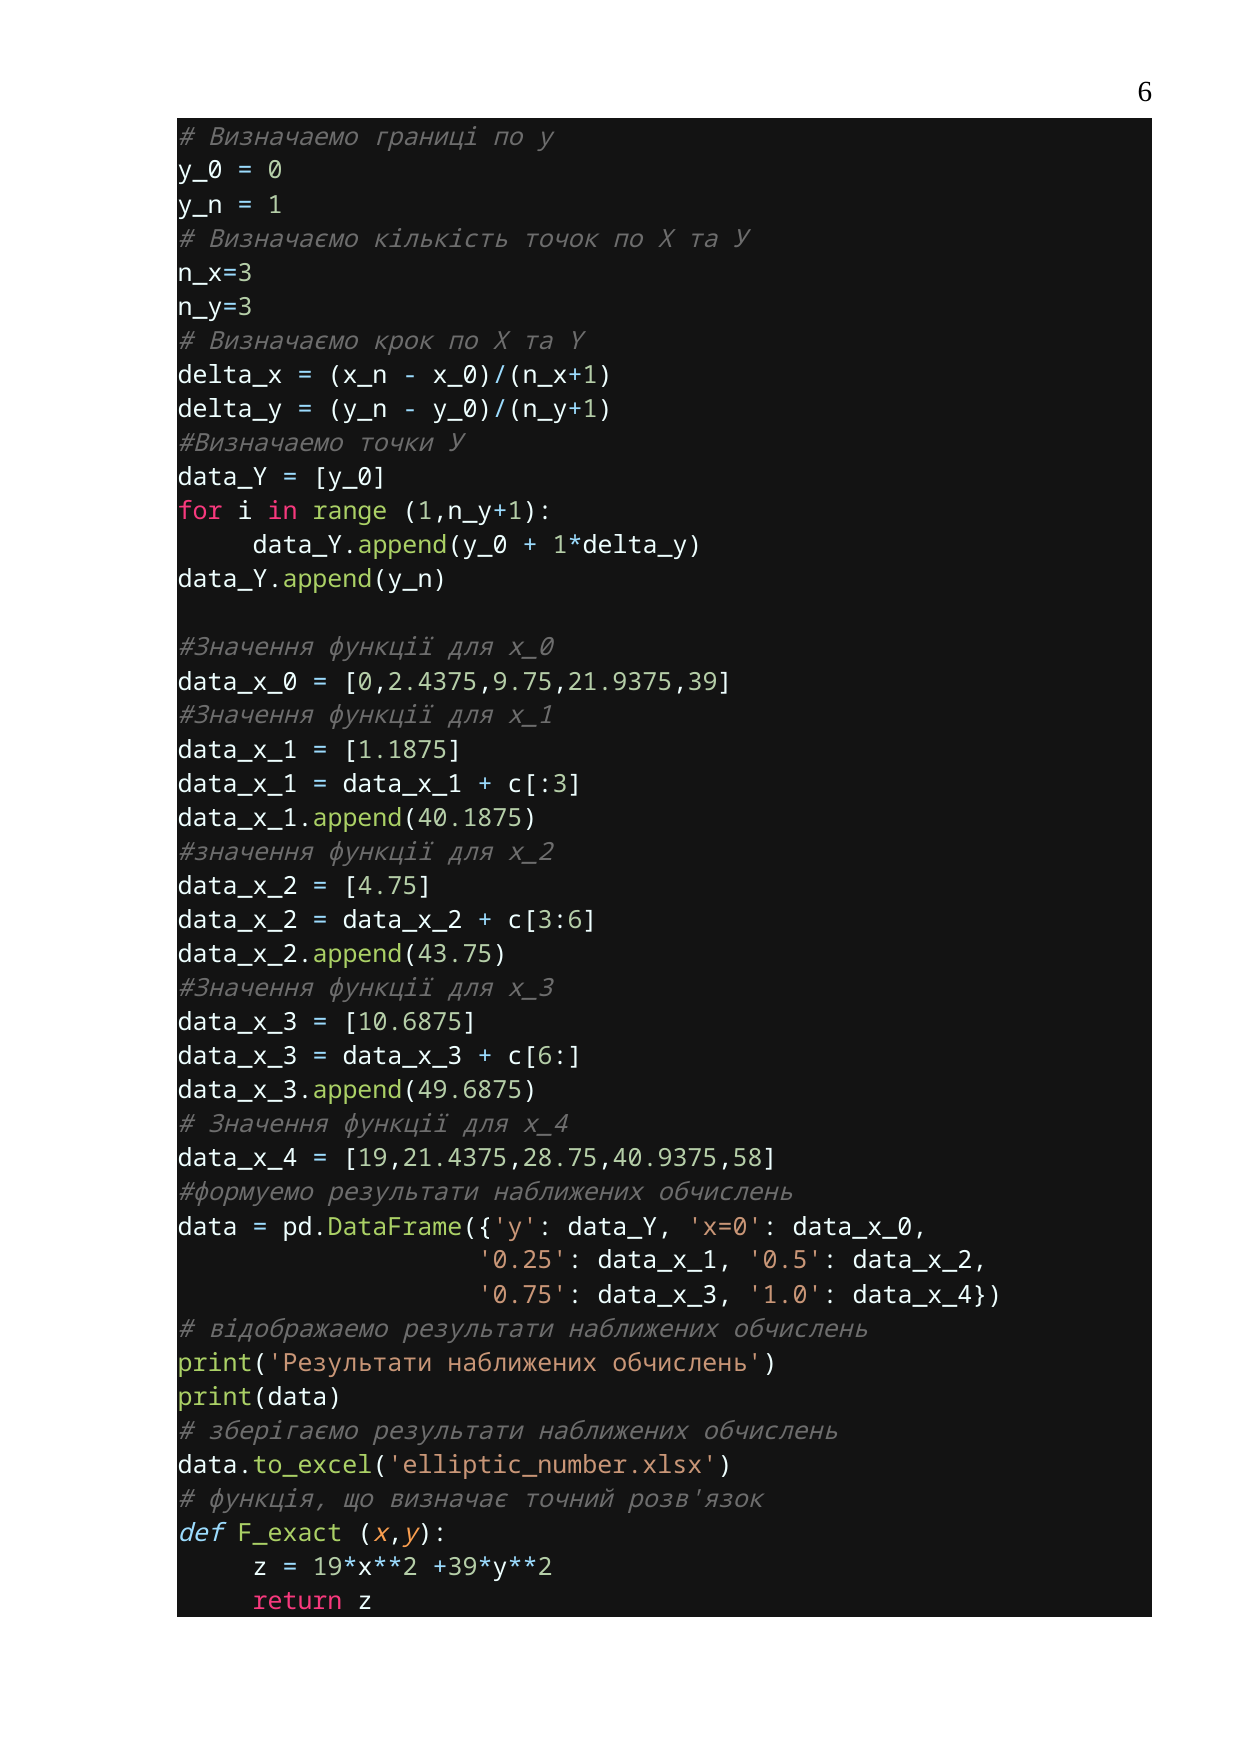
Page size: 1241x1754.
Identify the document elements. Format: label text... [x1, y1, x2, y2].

text data_x_2.append(43.75) [177, 936, 1152, 970]
text data_x_2 = data_x_2 + c[3:6] [177, 902, 1152, 936]
text #Значення функції для x_3 [177, 970, 1152, 1004]
text #Значення функції для х_0 [177, 629, 1152, 663]
text y_0 = 0 [177, 152, 1152, 186]
text # зберігаємо результати наближених обчислень [177, 1412, 1152, 1447]
text print('Результати наближених обчислень') [177, 1344, 1152, 1378]
text data_x_1.append(40.1875) [177, 799, 1152, 833]
text # Визначаємо крок по X та Y [177, 322, 1152, 357]
text n_y=3 [177, 288, 1152, 322]
text #Визначаемо точки У [177, 425, 1152, 459]
text print(data) [177, 1378, 1152, 1412]
text data.to_excel('elliptic_number.xlsx') [177, 1447, 1152, 1481]
text # Значення функції для x_4 [177, 1106, 1152, 1140]
text for i in range (1,n_y+1): [177, 493, 1152, 527]
text data_Y = [y_0] [177, 459, 1152, 493]
text def F_exact (x,y): [177, 1515, 1152, 1549]
text '0.25': data_x_1, '0.5': data_x_2, [177, 1242, 1152, 1276]
text y_n = 1 [177, 186, 1152, 220]
text data_x_3.append(49.6875) [177, 1072, 1152, 1106]
text # Визначаемо границі по у [177, 118, 1152, 152]
text data_Y.append(y_n) [177, 561, 1152, 595]
text data_x_3 = [10.6875] [177, 1004, 1152, 1038]
text data_x_4 = [19,21.4375,28.75,40.9375,58] [177, 1140, 1152, 1174]
text data_x_1 = data_x_1 + c[:3] [177, 765, 1152, 799]
text n_x=3 [177, 254, 1152, 288]
text data_Y.append(y_0 + 1*delta_y) [177, 527, 1152, 561]
text # Визначаємо кількість точок по X та У [177, 220, 1152, 254]
text #формуемо результати наближених обчислень [177, 1174, 1152, 1208]
text return z [177, 1583, 1152, 1617]
text delta_x = (x_n - x_0)/(n_x+1) [177, 357, 1152, 391]
text '0.75': data_x_3, '1.0': data_x_4}) [177, 1276, 1152, 1310]
text # відображаемо результати наближених обчислень [177, 1310, 1152, 1344]
text data_x_1 = [1.1875] [177, 731, 1152, 765]
text data_x_0 = [0,2.4375,9.75,21.9375,39] [177, 663, 1152, 697]
text z = 19*x**2 +39*y**2 [177, 1549, 1152, 1583]
text # функція, що визначає точний розв'язок [177, 1481, 1152, 1515]
text delta_y = (y_n - y_0)/(n_y+1) [177, 391, 1152, 425]
text data_x_2 = [4.75] [177, 867, 1152, 902]
text data = pd.DataFrame({'y': data_Y, 'x=0': data_x_0, [177, 1208, 1152, 1242]
text #Значення функції для х_1 [177, 697, 1152, 731]
text data_x_3 = data_x_3 + c[6:] [177, 1038, 1152, 1072]
text #значення функції для x_2 [177, 833, 1152, 867]
